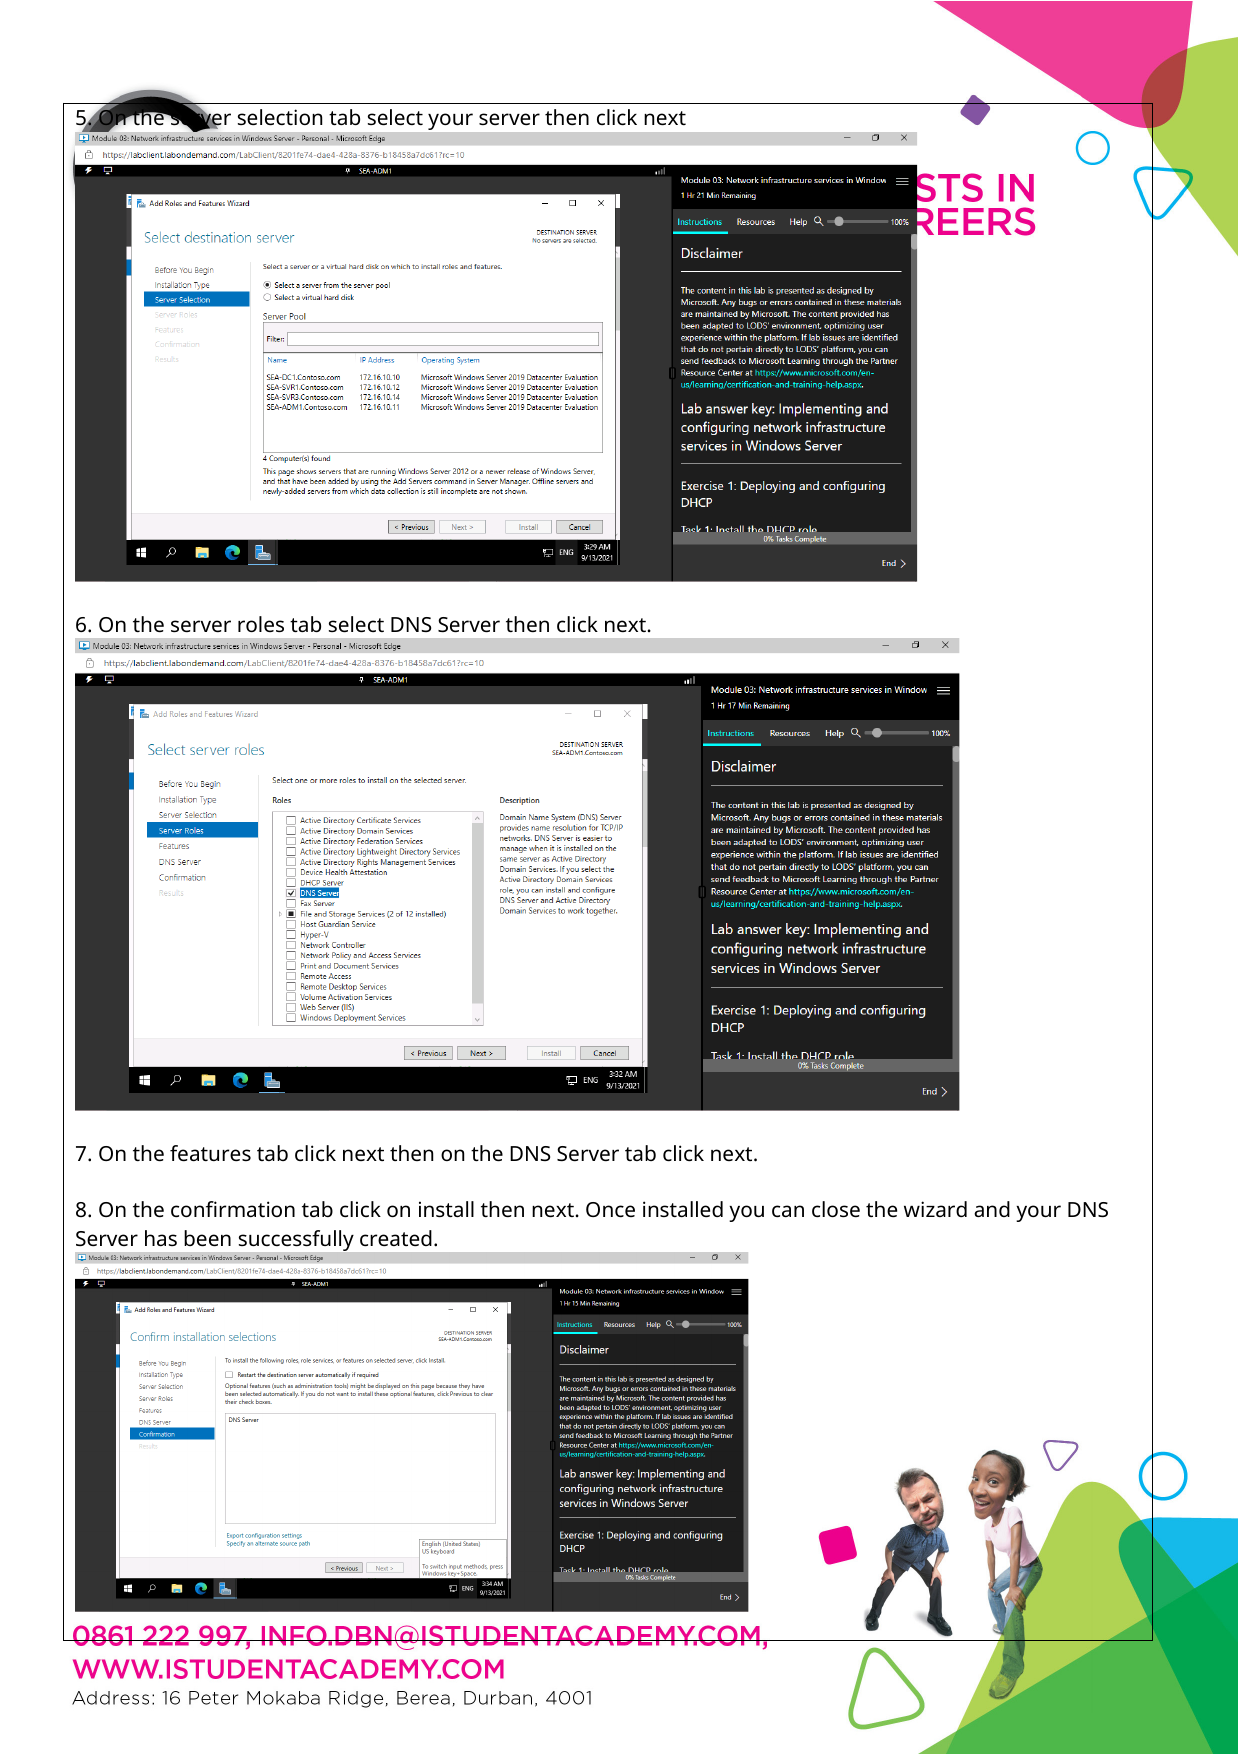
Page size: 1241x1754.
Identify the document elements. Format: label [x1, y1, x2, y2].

table_header [64, 104, 1152, 1640]
picture [0, 1425, 1238, 1754]
picture [75, 132, 918, 582]
picture [0, 1, 1238, 290]
picture [75, 638, 960, 1111]
picture [1153, 1456, 1183, 1496]
picture [75, 1252, 749, 1612]
